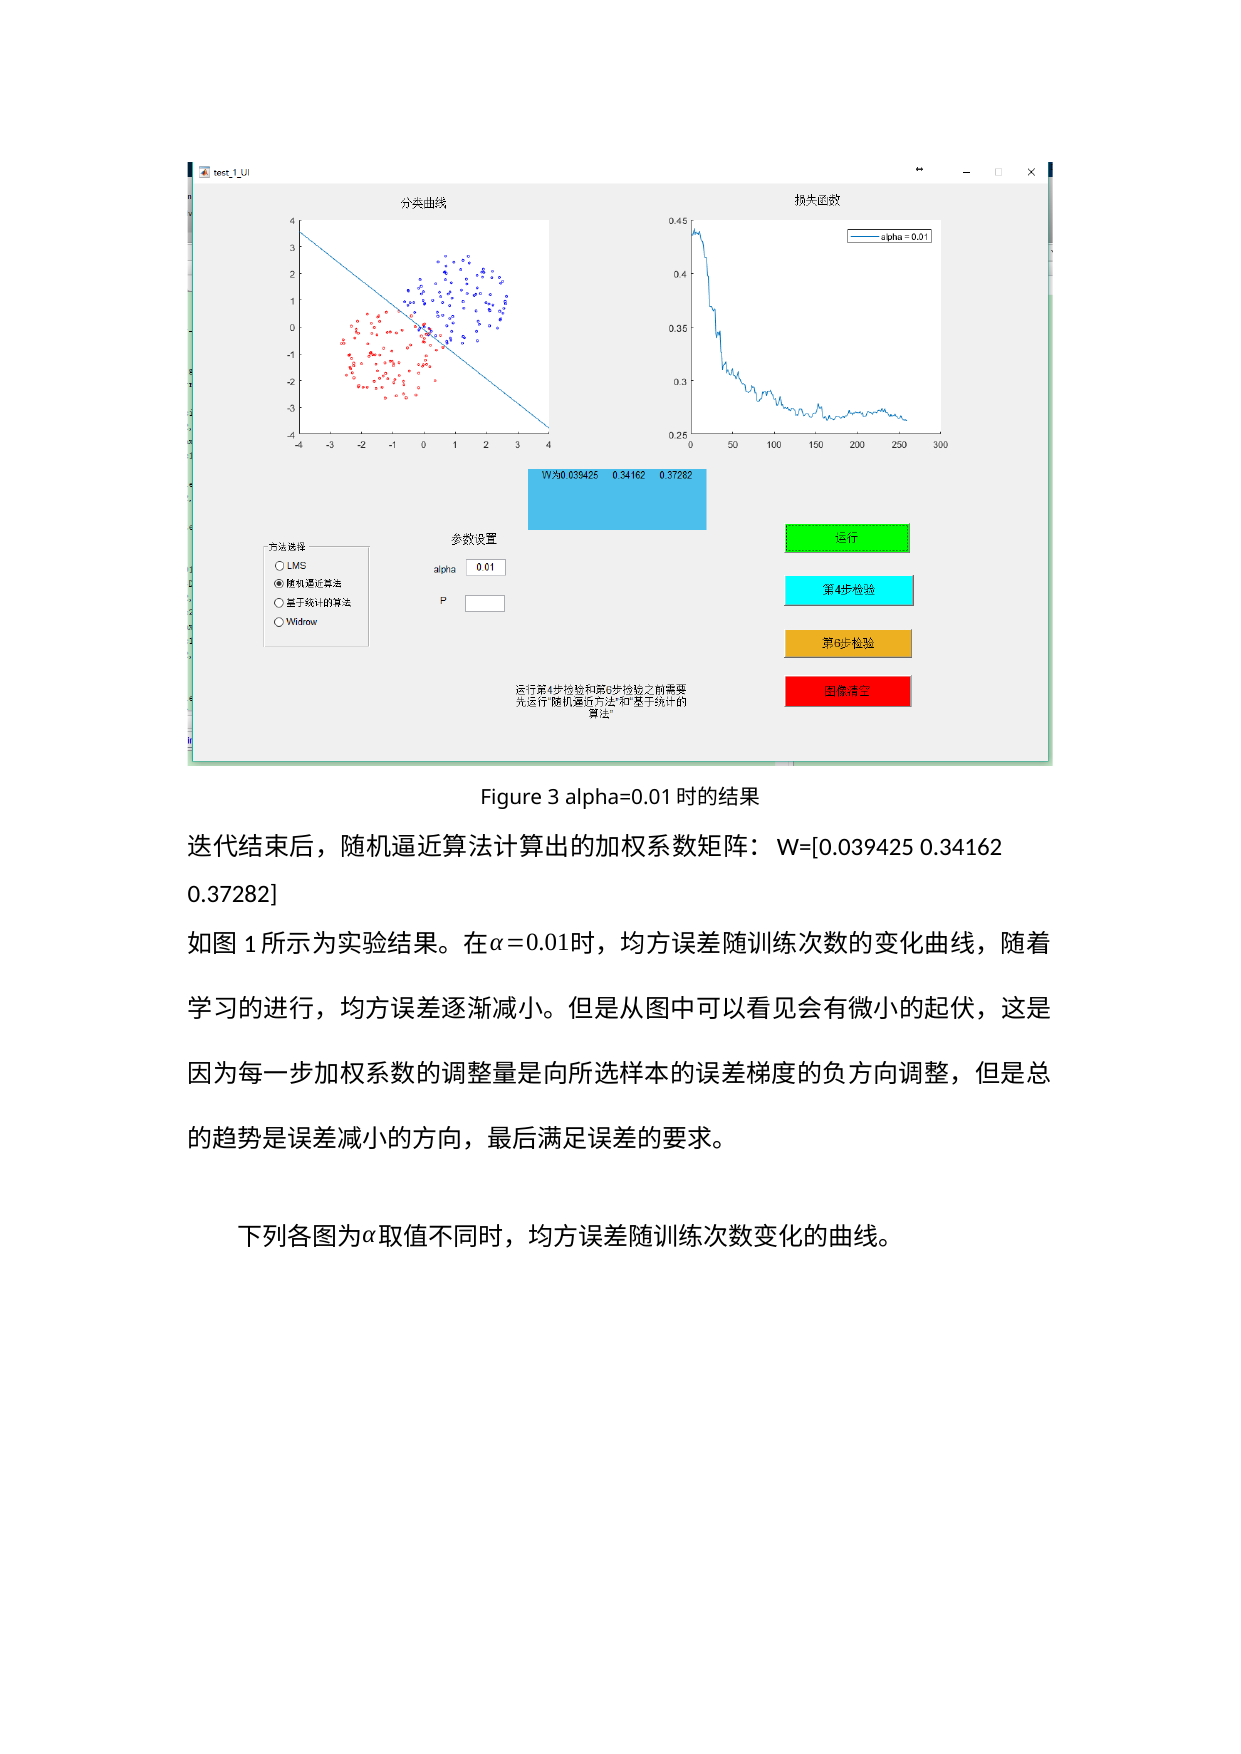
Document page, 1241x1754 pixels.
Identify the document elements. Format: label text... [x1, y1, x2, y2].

picture [187, 162, 1053, 766]
text 迭代结束后，随机逼近算法计算出的加权系数矩阵：W=[0.039425 0.34162 0.37282] [187, 812, 1003, 909]
text 如图1所示为实验结果。在时，均方误差随训练次数的变化曲线，随着学习的进行，均方误差逐渐减小。但是从图中可以看见会有微小的起伏，这是因为每一步加权系数的调整量是向所选样本的误差梯度的负方向调整，但是总的趋势是误差减小的方向，最后满足误差的要求。 [187, 909, 1053, 1169]
text 下列各图为取值不同时，均方误差随训练次数变化的曲线。 [187, 1202, 1053, 1267]
